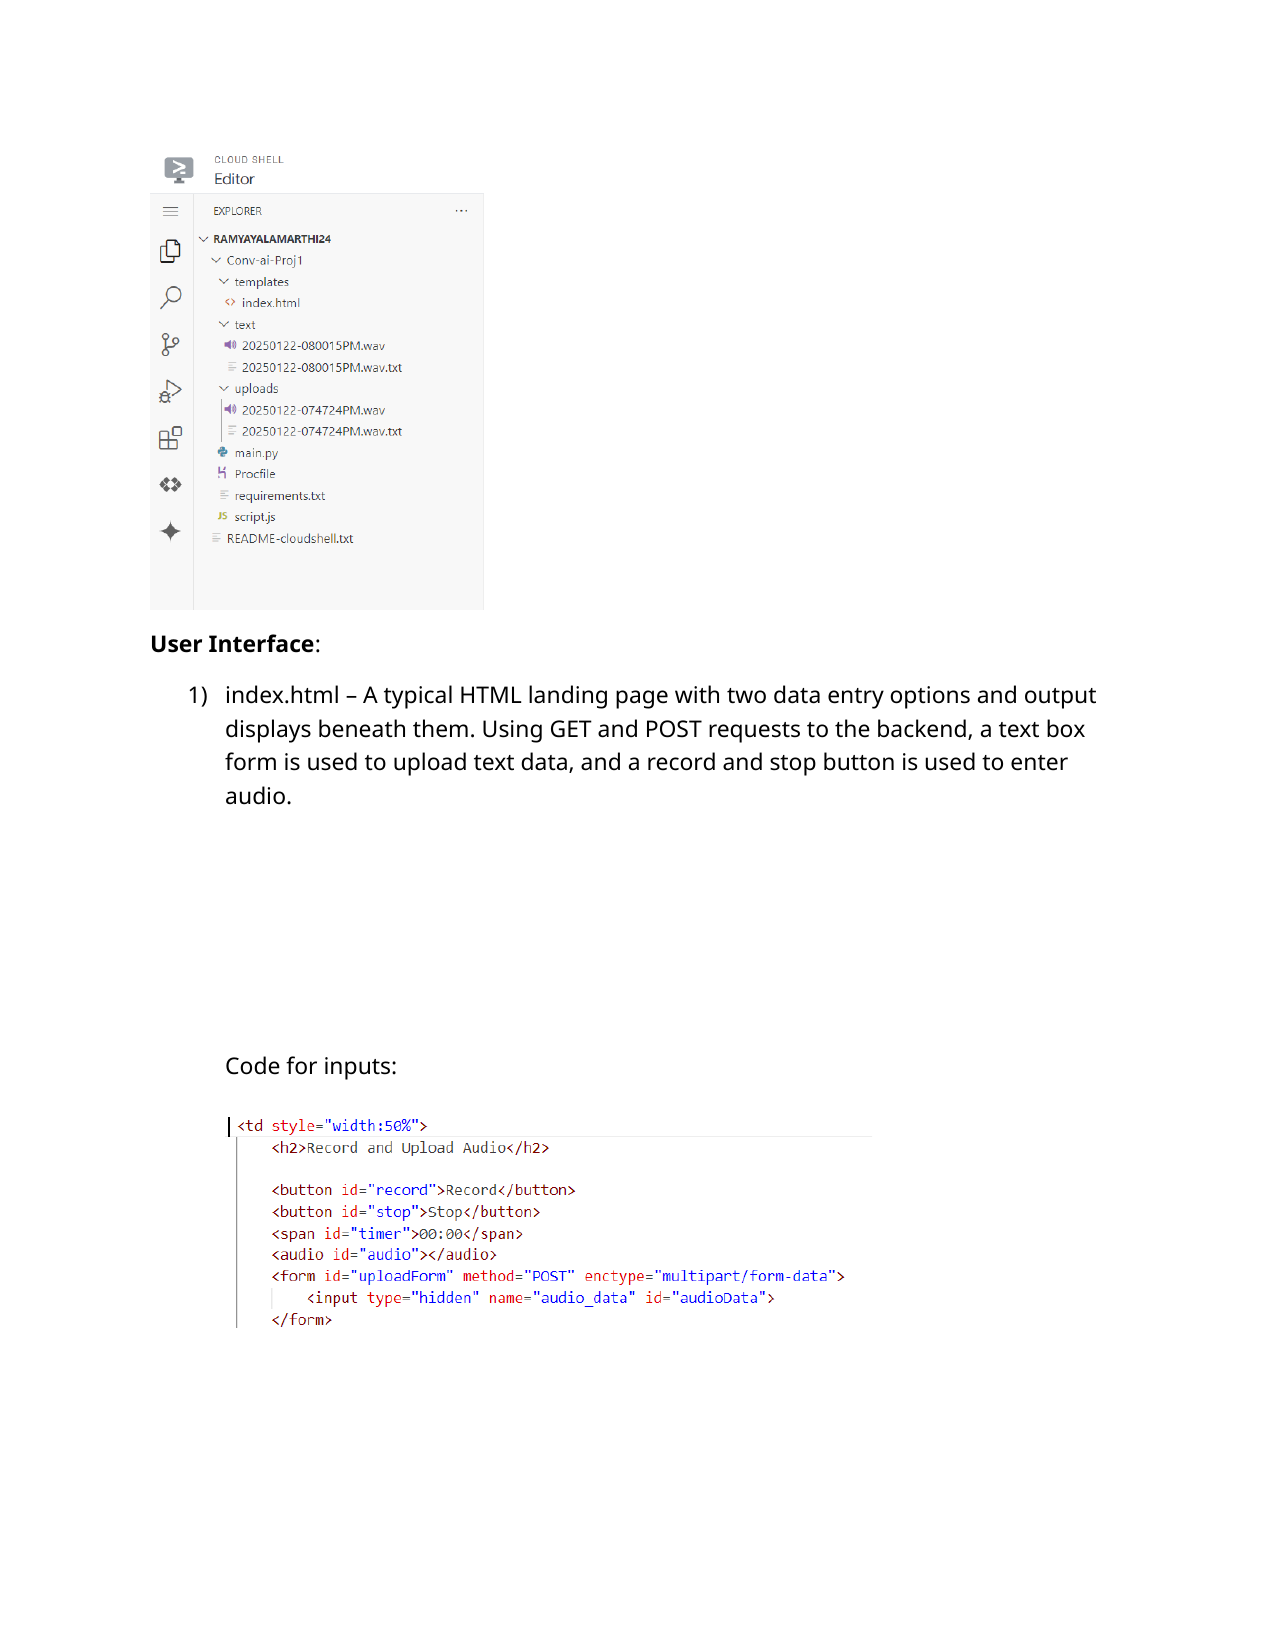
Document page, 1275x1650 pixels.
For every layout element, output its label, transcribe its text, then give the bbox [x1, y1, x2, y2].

picture [150, 150, 484, 610]
text User Interface: [150, 628, 1125, 659]
list Code for inputs: [225, 1050, 1125, 1081]
picture [225, 1117, 873, 1328]
list index.html – A typical HTML landing page with two data entry options and output displays beneath them. Using GET and POST requests to the backend, a text box form is used to upload text data, and a record and stop button is used to enter audio. [187, 679, 1125, 811]
